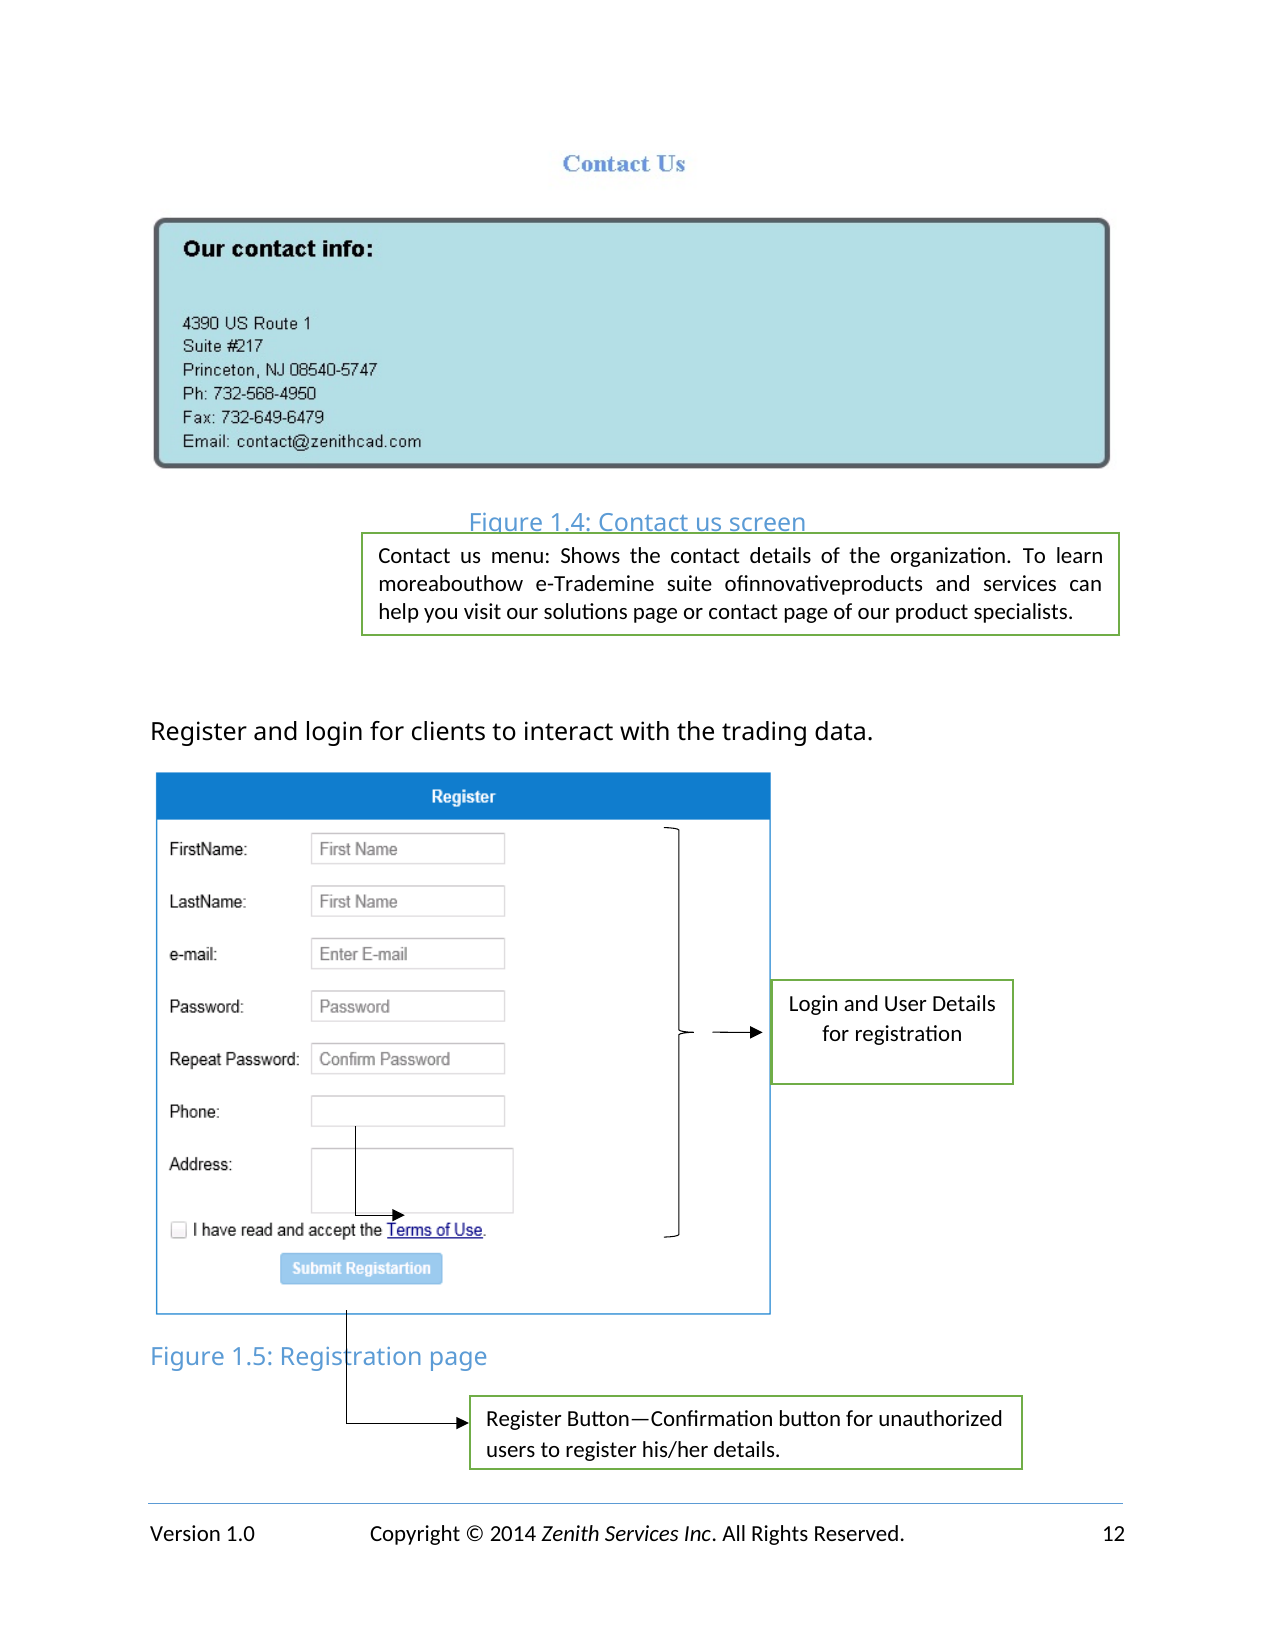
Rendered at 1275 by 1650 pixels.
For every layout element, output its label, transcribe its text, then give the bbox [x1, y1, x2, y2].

text Figure 1.5: Registration page [150, 1339, 346, 1373]
picture [150, 150, 1118, 486]
text Register and login for clients to interact with the trading data. [150, 713, 1125, 747]
picture [150, 766, 777, 1320]
text Figure 1.5: Registration page [347, 1339, 1125, 1373]
text Figure 1.4: Contact us screen [150, 504, 1125, 538]
